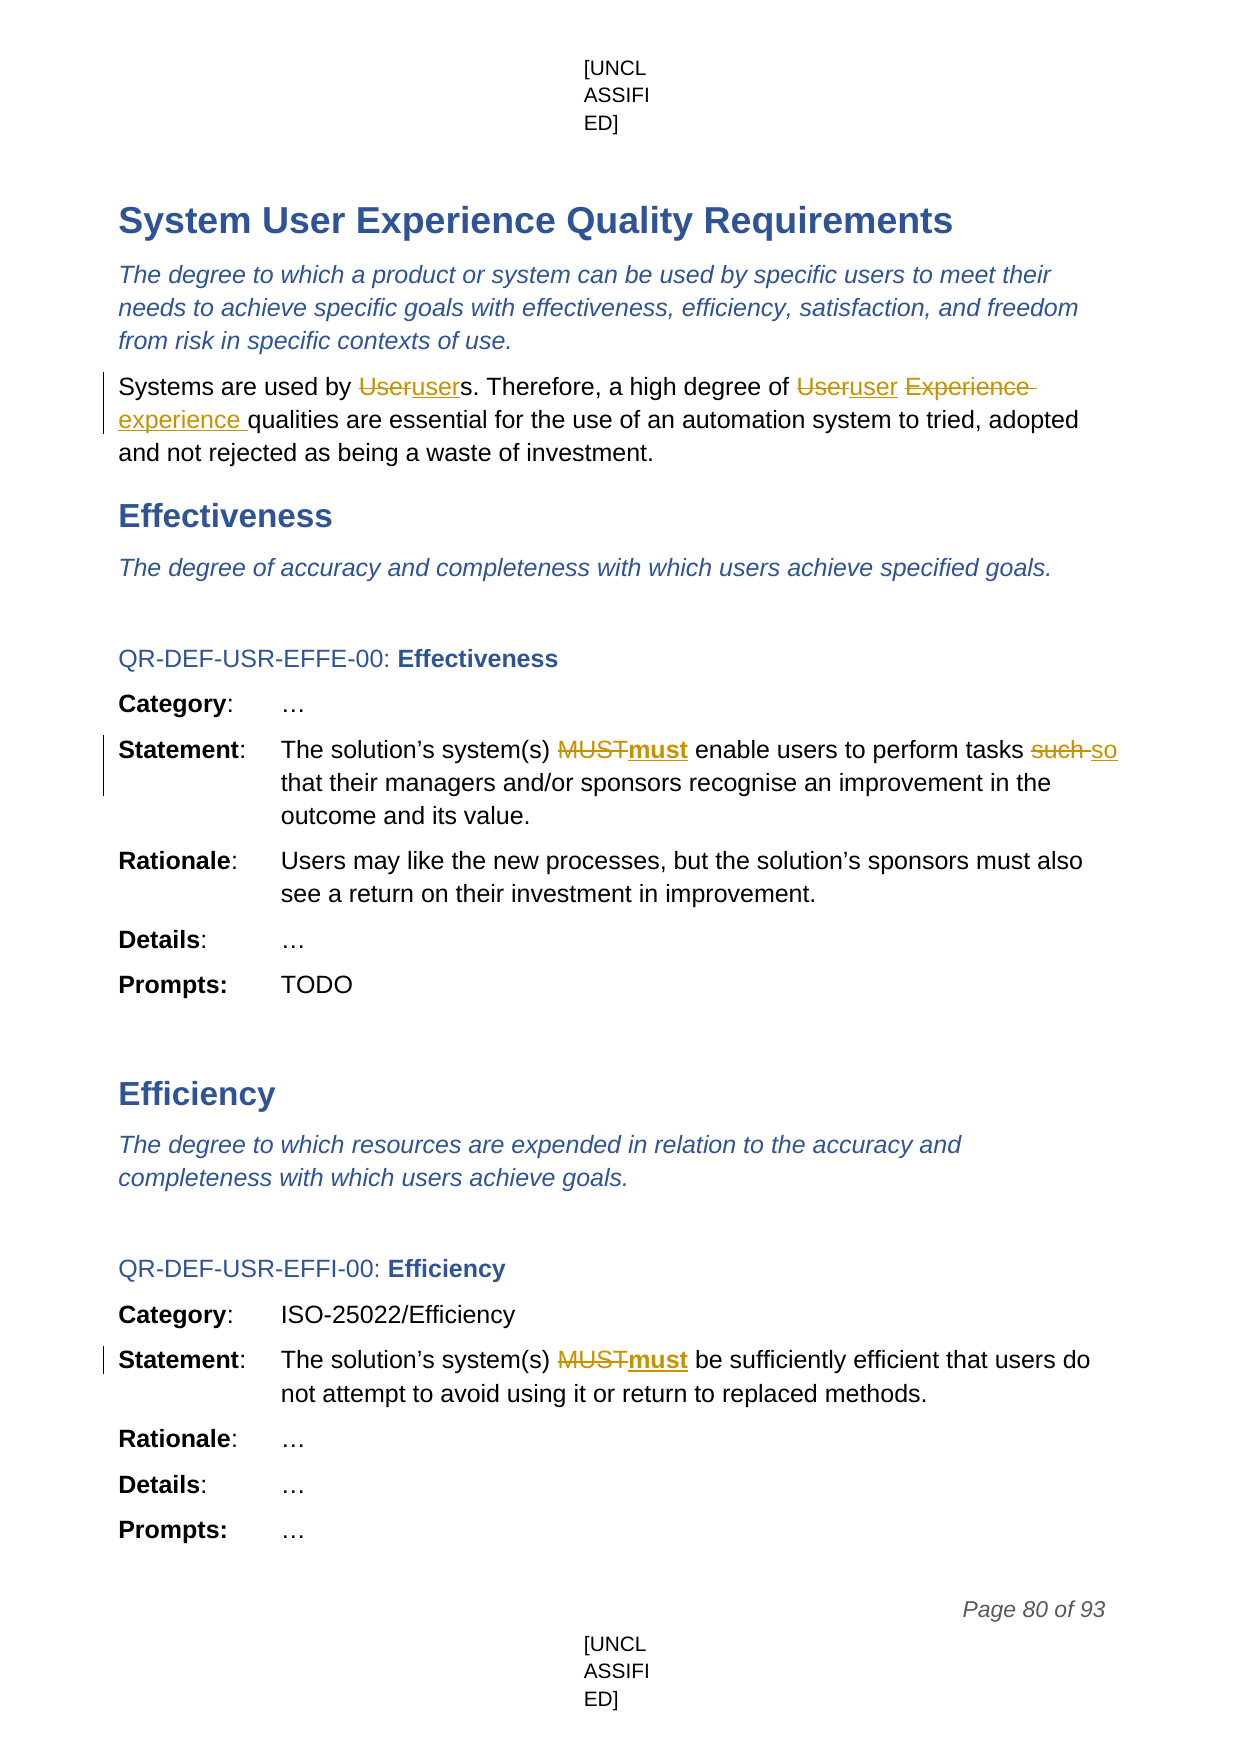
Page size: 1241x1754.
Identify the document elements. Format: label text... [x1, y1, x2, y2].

subtitle Efficiency [118, 1074, 1122, 1112]
text Systems are used by s. Therefore, a high degree of qualities are essential for the use of an automation system to tried, adopted and not rejected as being a waste of investment. [118, 372, 1122, 467]
text The degree of accuracy and completeness with which users achieve specified goals. [118, 552, 1122, 581]
subtitle QR-DEF-USR-EFFI-00: Efficiency [118, 1254, 1122, 1283]
text Category: … [118, 689, 1122, 718]
text Details: … [118, 1469, 1122, 1498]
text Statement: The solution’s system(s) enable users to perform tasks that their managers and/or sponsors recognise an improvement in the outcome and its value. [118, 734, 1122, 829]
subtitle Effectiveness [118, 496, 1122, 534]
text Rationale: … [118, 1424, 1122, 1453]
text Category: ISO-25022/Efficiency [118, 1300, 1122, 1329]
text The degree to which a product or system can be used by specific users to meet their needs to achieve specific goals with effectiveness, efficiency, satisfaction, and freedom from risk in specific contexts of use. [118, 260, 1122, 355]
text Prompts: … [118, 1515, 1122, 1544]
text The degree to which resources are expended in relation to the accuracy and completeness with which users achieve goals. [118, 1130, 1122, 1192]
text Rationale: Users may like the new processes, but the solution’s sponsors must also see a return on their investment in improvement. [118, 846, 1122, 908]
text Details: … [118, 925, 1122, 953]
subtitle QR-DEF-USR-EFFE-00: Effectiveness [118, 643, 1122, 672]
text Statement: The solution’s system(s) be sufficiently efficient that users do not attempt to avoid using it or return to replaced methods. [118, 1346, 1122, 1407]
subtitle System User Experience Quality Requirements [118, 198, 1122, 241]
text Prompts: TODO [118, 970, 1122, 999]
